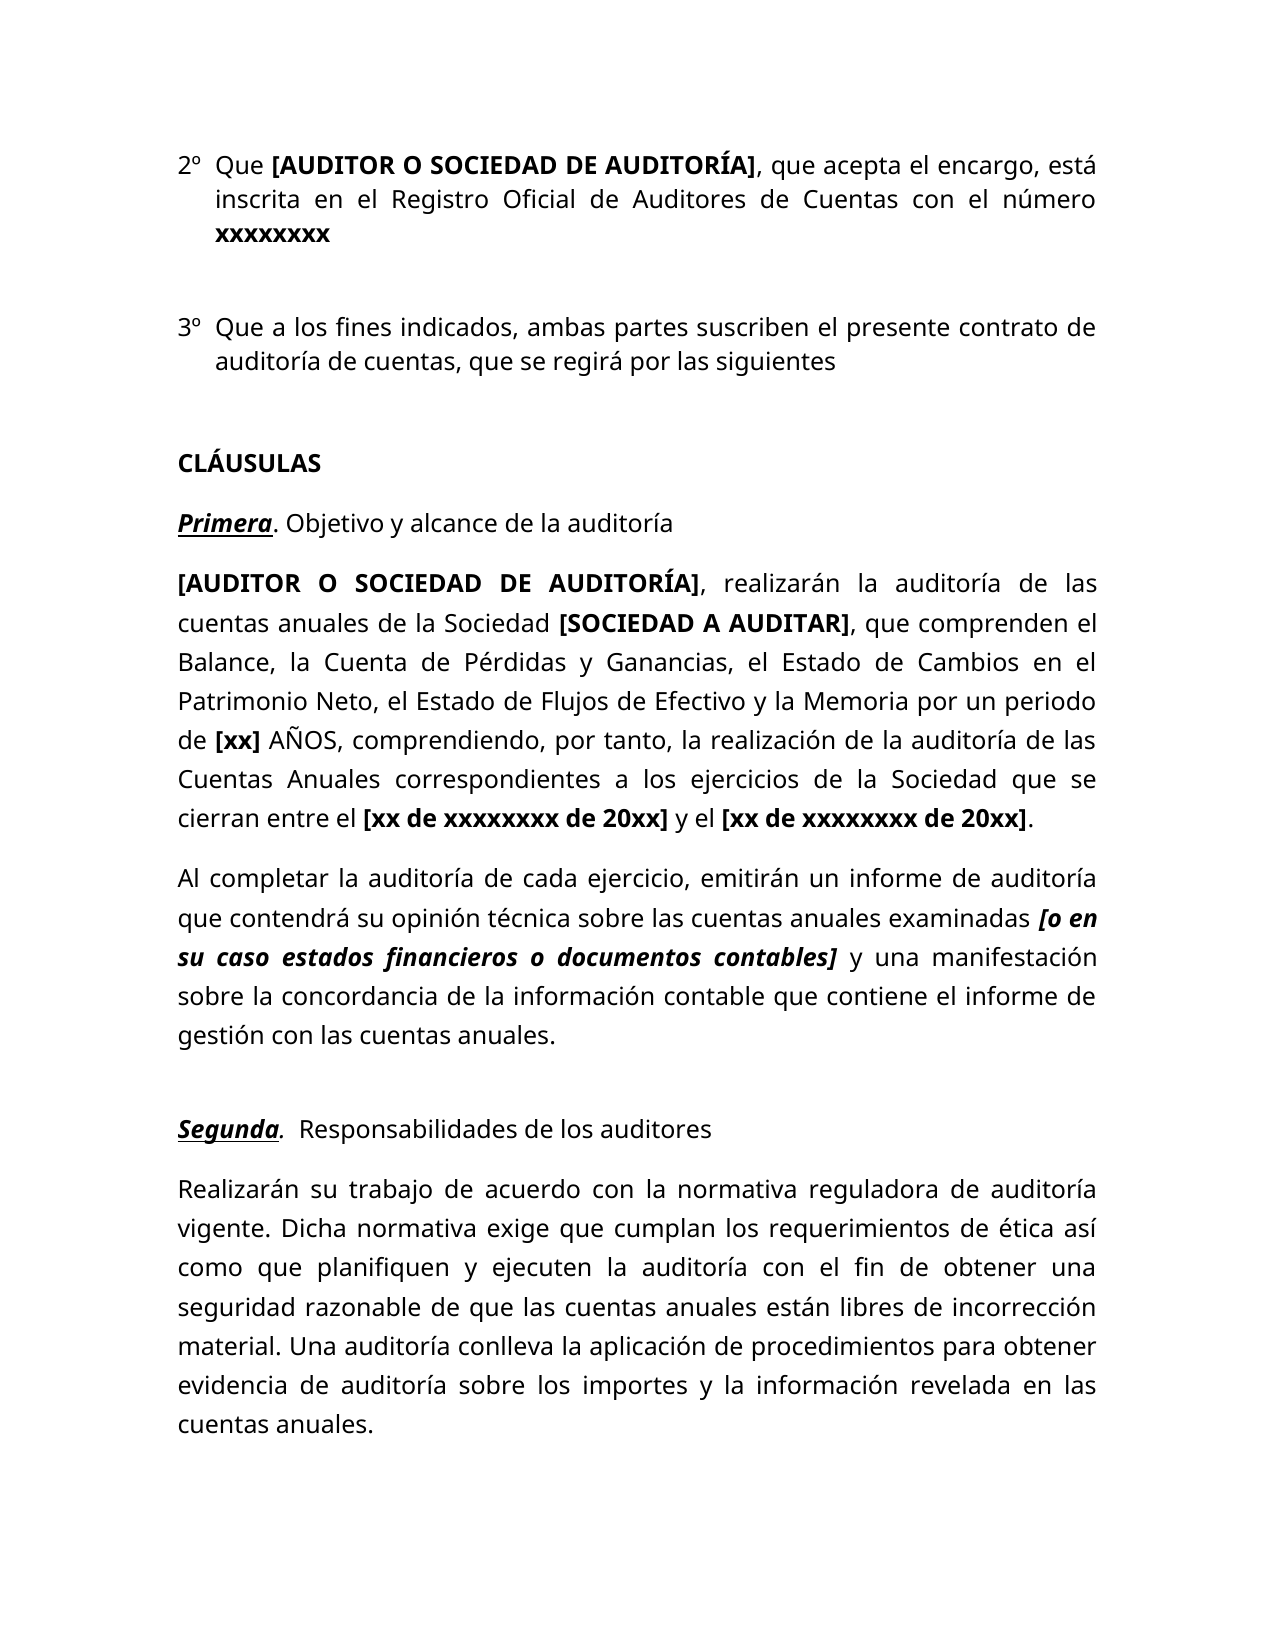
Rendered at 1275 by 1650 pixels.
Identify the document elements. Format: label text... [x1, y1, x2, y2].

text CLÁUSULAS [177, 446, 1098, 480]
list Que [AUDITOR O SOCIEDAD DE AUDITORÍA], que acepta el encargo, está inscrita en el Registro Oficial de Auditores de Cuentas con el número xxxxxxxx [177, 148, 1098, 250]
text Primera. Objetivo y alcance de la auditoría [177, 506, 1098, 540]
text [AUDITOR O SOCIEDAD DE AUDITORÍA], realizarán la auditoría de las cuentas anuales de la Sociedad [SOCIEDAD A AUDITAR], que comprenden el Balance, la Cuenta de Pérdidas y Ganancias, el Estado de Cambios en el Patrimonio Neto, el Estado de Flujos de Efectivo y la Memoria por un periodo de [xx] AÑOS, comprendiendo, por tanto, la realización de la auditoría de las Cuentas Anuales correspondientes a los ejercicios de la Sociedad que se cierran entre el [xx de xxxxxxxx de 20xx] y el [xx de xxxxxxxx de 20xx]. [177, 566, 1098, 835]
text Segunda. Responsabilidades de los auditores [177, 1112, 1098, 1146]
list Que a los fines indicados, ambas partes suscriben el presente contrato de auditoría de cuentas, que se regirá por las siguientes [177, 310, 1098, 378]
text Al completar la auditoría de cada ejercicio, emitirán un informe de auditoría que contendrá su opinión técnica sobre las cuentas anuales examinadas [o en su caso estados financieros o documentos contables] y una manifestación sobre la concordancia de la información contable que contiene el informe de gestión con las cuentas anuales. [177, 861, 1098, 1052]
text Realizarán su trabajo de acuerdo con la normativa reguladora de auditoría vigente. Dicha normativa exige que cumplan los requerimientos de ética así como que planifiquen y ejecuten la auditoría con el fin de obtener una seguridad razonable de que las cuentas anuales están libres de incorrección material. Una auditoría conlleva la aplicación de procedimientos para obtener evidencia de auditoría sobre los importes y la información revelada en las cuentas anuales. [177, 1172, 1098, 1441]
